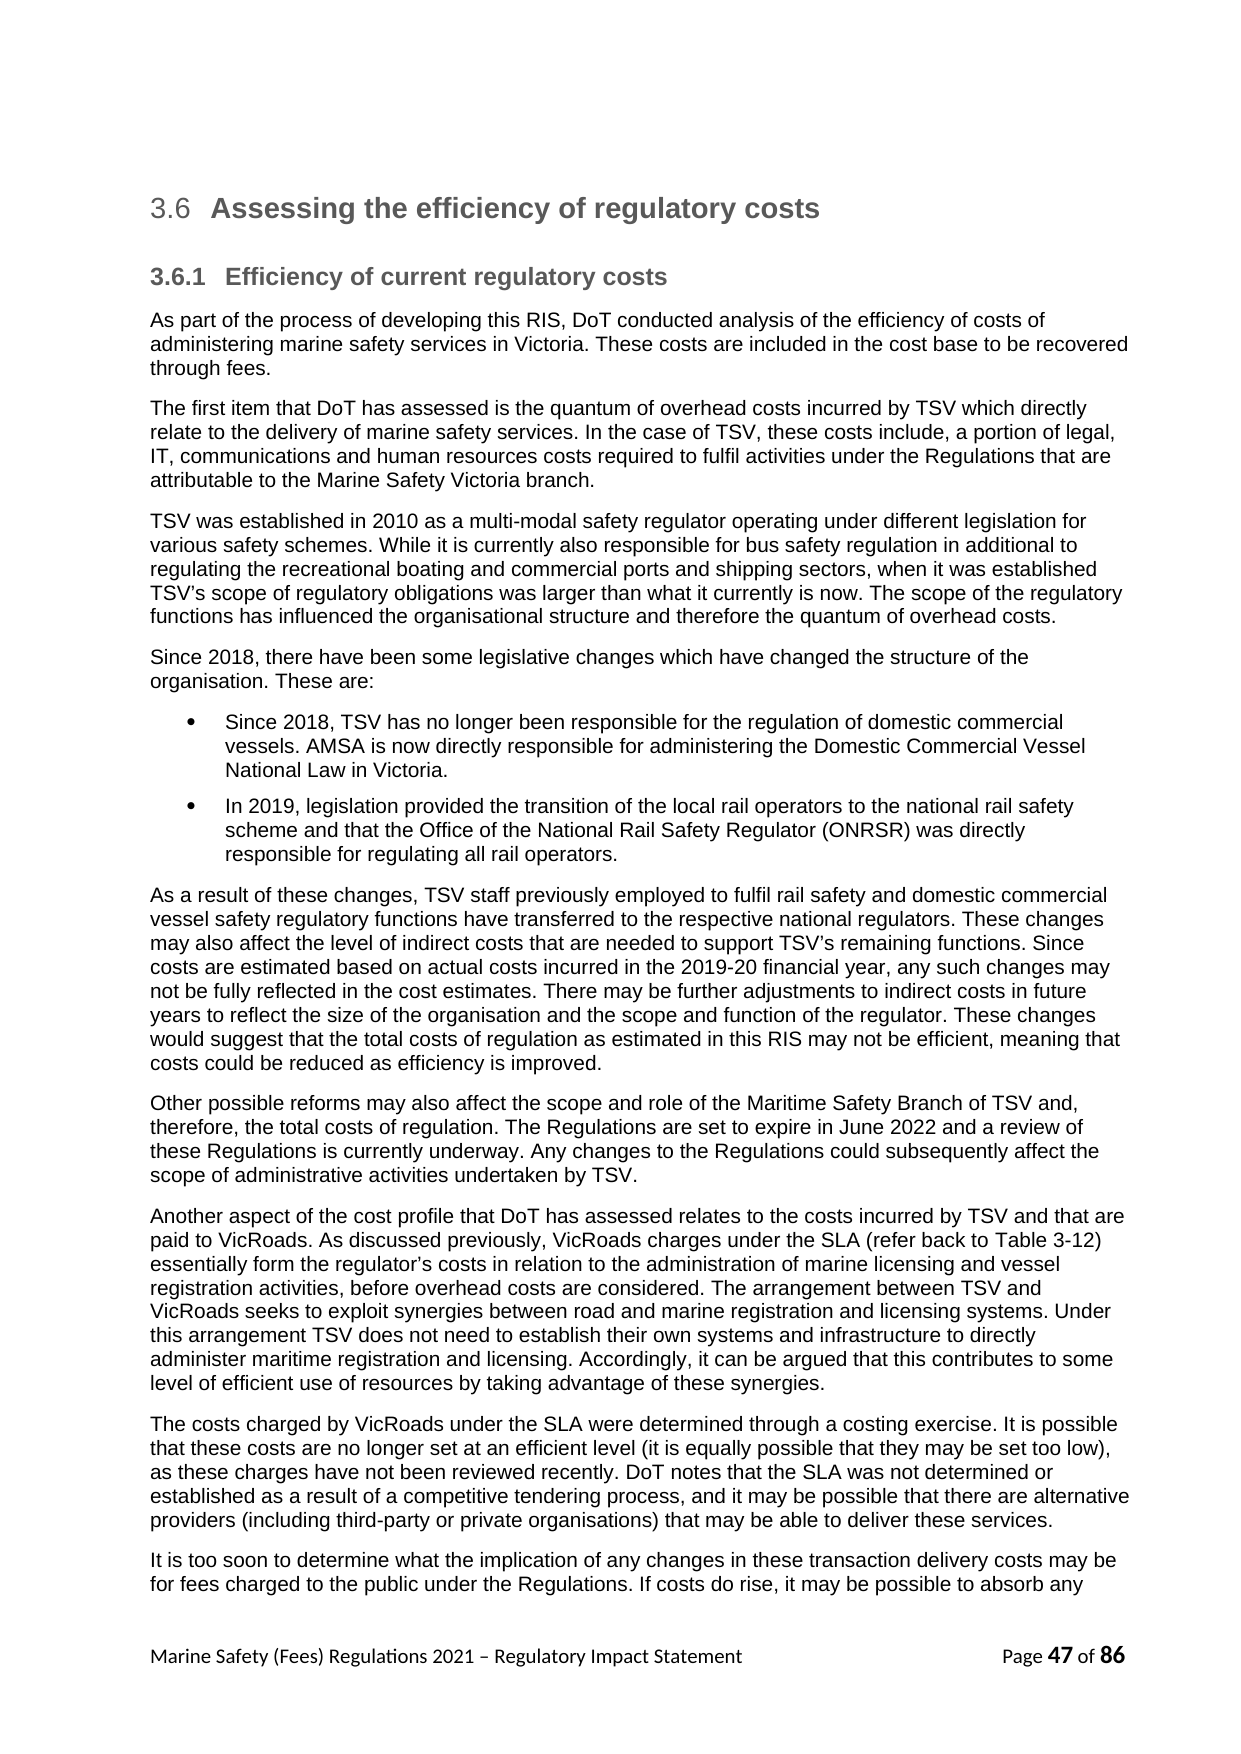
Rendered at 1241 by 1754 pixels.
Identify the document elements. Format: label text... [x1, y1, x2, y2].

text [150, 1548, 1137, 1596]
text Since 2018, there have been some legislative changes which have changed the structure of the organisation. These are: [150, 645, 1137, 693]
text The costs charged by VicRoads under the SLA were determined through a costing exercise. It is possible that these costs are no longer set at an efficient level (it is equally possible that they may be set too low), as these charges have not been reviewed recently. DoT notes that the SLA was not determined or established as a result of a competitive tendering process, and it may be possible that there are alternative providers (including third-party or private organisations) that may be able to deliver these services. [150, 1412, 1137, 1532]
text Another aspect of the cost profile that DoT has assessed relates to the costs incurred by TSV and that are paid to VicRoads. As discussed previously, VicRoads charges under the SLA (refer back to Table 3-12) essentially form the regulator’s costs in relation to the administration of marine licensing and vessel registration activities, before overhead costs are considered. The arrangement between TSV and VicRoads seeks to exploit synergies between road and marine registration and licensing systems. Under this arrangement TSV does not need to establish their own systems and infrastructure to directly administer maritime registration and licensing. Accordingly, it can be argued that this contributes to some level of efficient use of resources by taking advantage of these synergies. [150, 1203, 1137, 1395]
text As part of the process of developing this RIS, DoT conducted analysis of the efficiency of costs of administering marine safety services in Victoria. These costs are included in the cost base to be recovered through fees. [150, 307, 1137, 379]
text The first item that DoT has assessed is the quantum of overhead costs incurred by TSV which directly relate to the delivery of marine safety services. In the case of TSV, these costs include, a portion of legal, IT, communications and human resources costs required to fulfil activities under the Regulations that are attributable to the Marine Safety Victoria branch. [150, 396, 1137, 492]
text Other possible reforms may also affect the scope and role of the Maritime Safety Branch of TSV and, therefore, the total costs of regulation. The Regulations are set to expire in June 2022 and a review of these Regulations is currently underway. Any changes to the Regulations could subsequently affect the scope of administrative activities undertaken by TSV. [150, 1091, 1137, 1187]
text Since 2018, TSV has no longer been responsible for the regulation of domestic commercial vessels. AMSA is now directly responsible for administering the Domestic Commercial Vessel National Law in Victoria. [187, 709, 1137, 782]
subtitle Assessing the efficiency of regulatory costs [150, 195, 1137, 224]
text TSV was established in 2010 as a multi-modal safety regulator operating under different legislation for various safety schemes. While it is currently also responsible for bus safety regulation in additional to regulating the recreational boating and commercial ports and shipping sectors, when it was established TSV’s scope of regulatory obligations was larger than what it currently is now. The scope of the regulatory functions has influenced the organisational structure and therefore the quantum of overhead costs. [150, 508, 1137, 628]
text As a result of these changes, TSV staff previously employed to fulfil rail safety and domestic commercial vessel safety regulatory functions have transferred to the respective national regulators. These changes may also affect the level of indirect costs that are needed to support TSV’s remaining functions. Since costs are estimated based on actual costs incurred in the 2019-20 financial year, any such changes may not be fully reflected in the cost estimates. There may be further adjustments to indirect costs in future years to reflect the size of the organisation and the scope and function of the regulator. These changes would suggest that the total costs of regulation as estimated in this RIS may not be efficient, meaning that costs could be reduced as efficiency is improved. [150, 883, 1137, 1074]
text In 2019, legislation provided the transition of the local rail operators to the national rail safety scheme and that the Office of the National Rail Safety Regulator (ONRSR) was directly responsible for regulating all rail operators. [187, 794, 1137, 866]
subtitle Efficiency of current regulatory costs [150, 262, 1137, 291]
